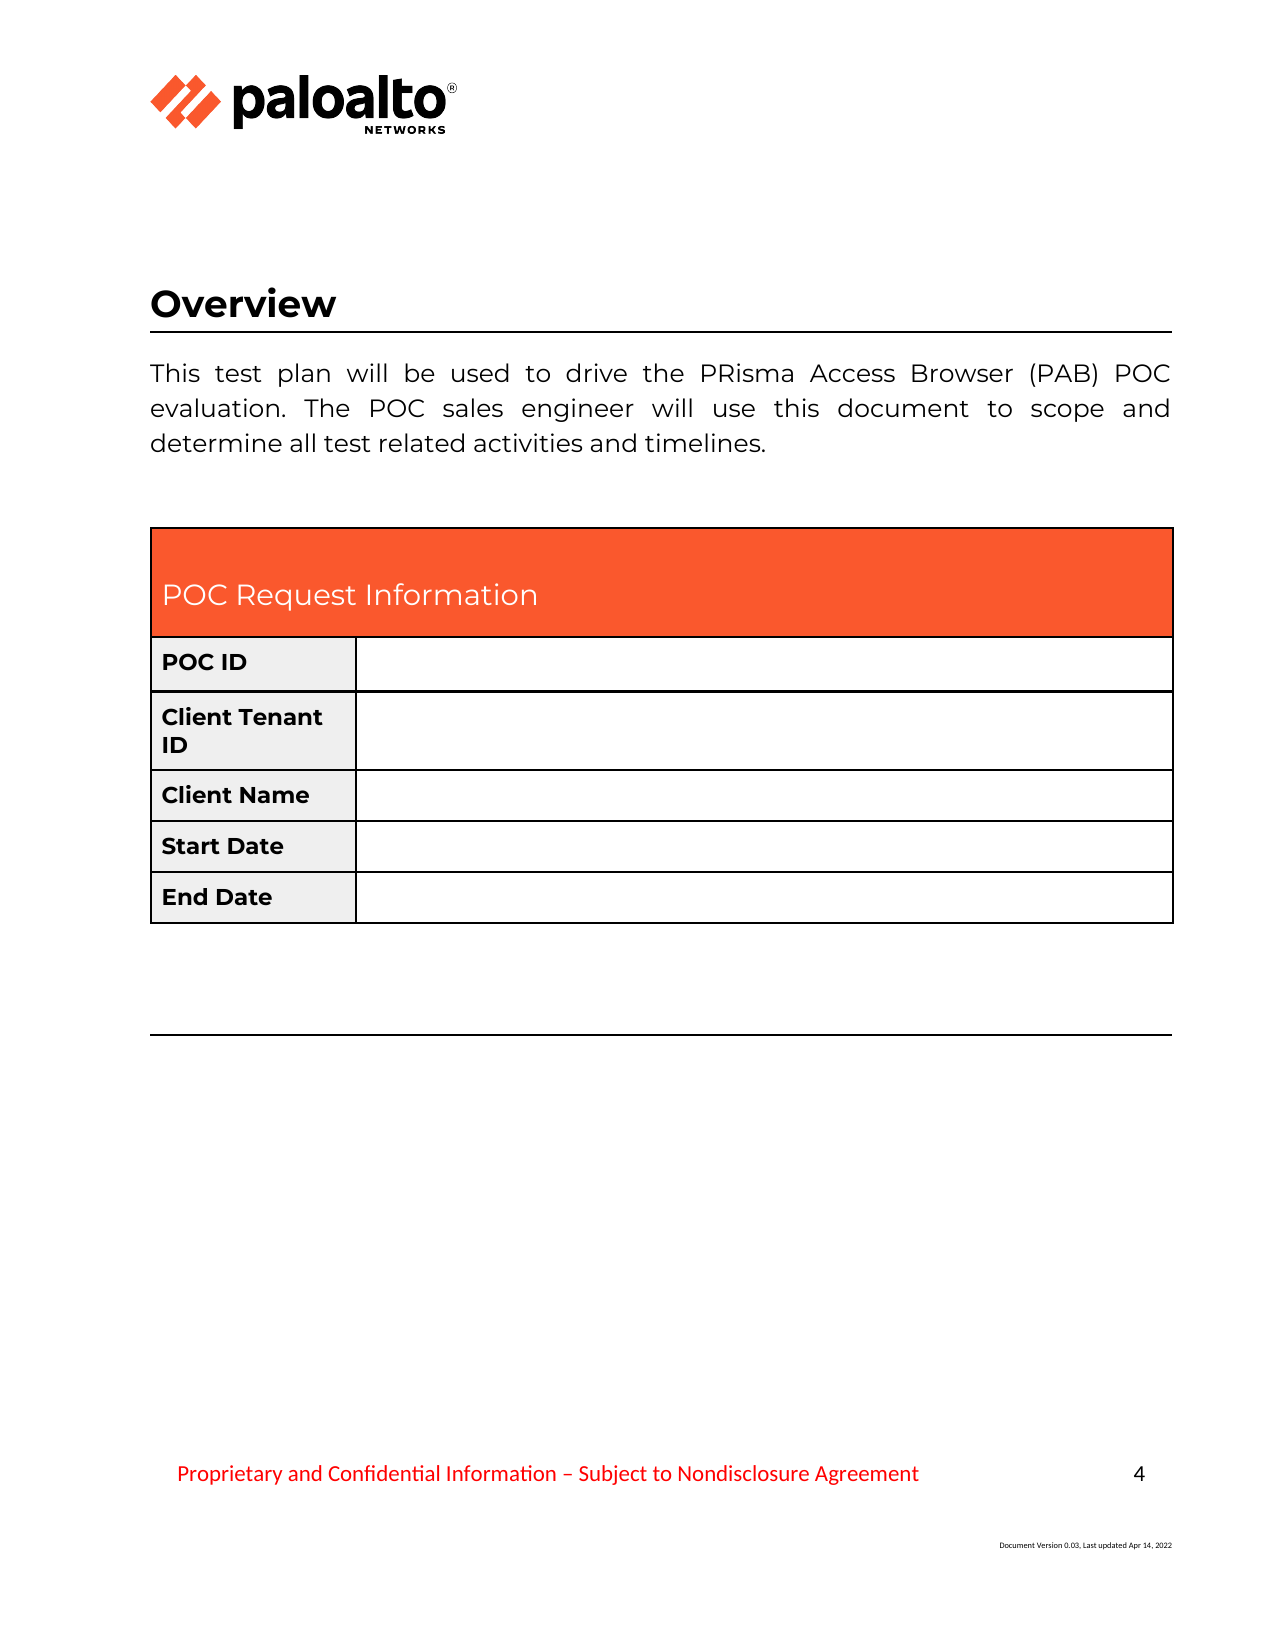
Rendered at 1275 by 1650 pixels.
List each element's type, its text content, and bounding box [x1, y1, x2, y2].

table_cell Start Date [152, 822, 355, 871]
subtitle Overview [150, 281, 1172, 331]
table_header POC Request Information [152, 529, 1172, 636]
table_cell [357, 873, 1172, 922]
table_cell [357, 822, 1172, 871]
table_cell [357, 771, 1172, 820]
table_cell Client Name [152, 771, 355, 820]
table_cell [357, 693, 1172, 769]
table_cell Client Tenant ID [152, 693, 355, 769]
table_cell POC ID [152, 638, 355, 690]
table_cell End Date [152, 873, 355, 922]
picture [150, 75, 457, 134]
table_cell [357, 638, 1172, 690]
text This test plan will be used to drive the PRisma Access Browser (PAB) POC evaluation. The POC sales engineer will use this document to scope and determine all test related activities and timelines. [150, 358, 1172, 459]
